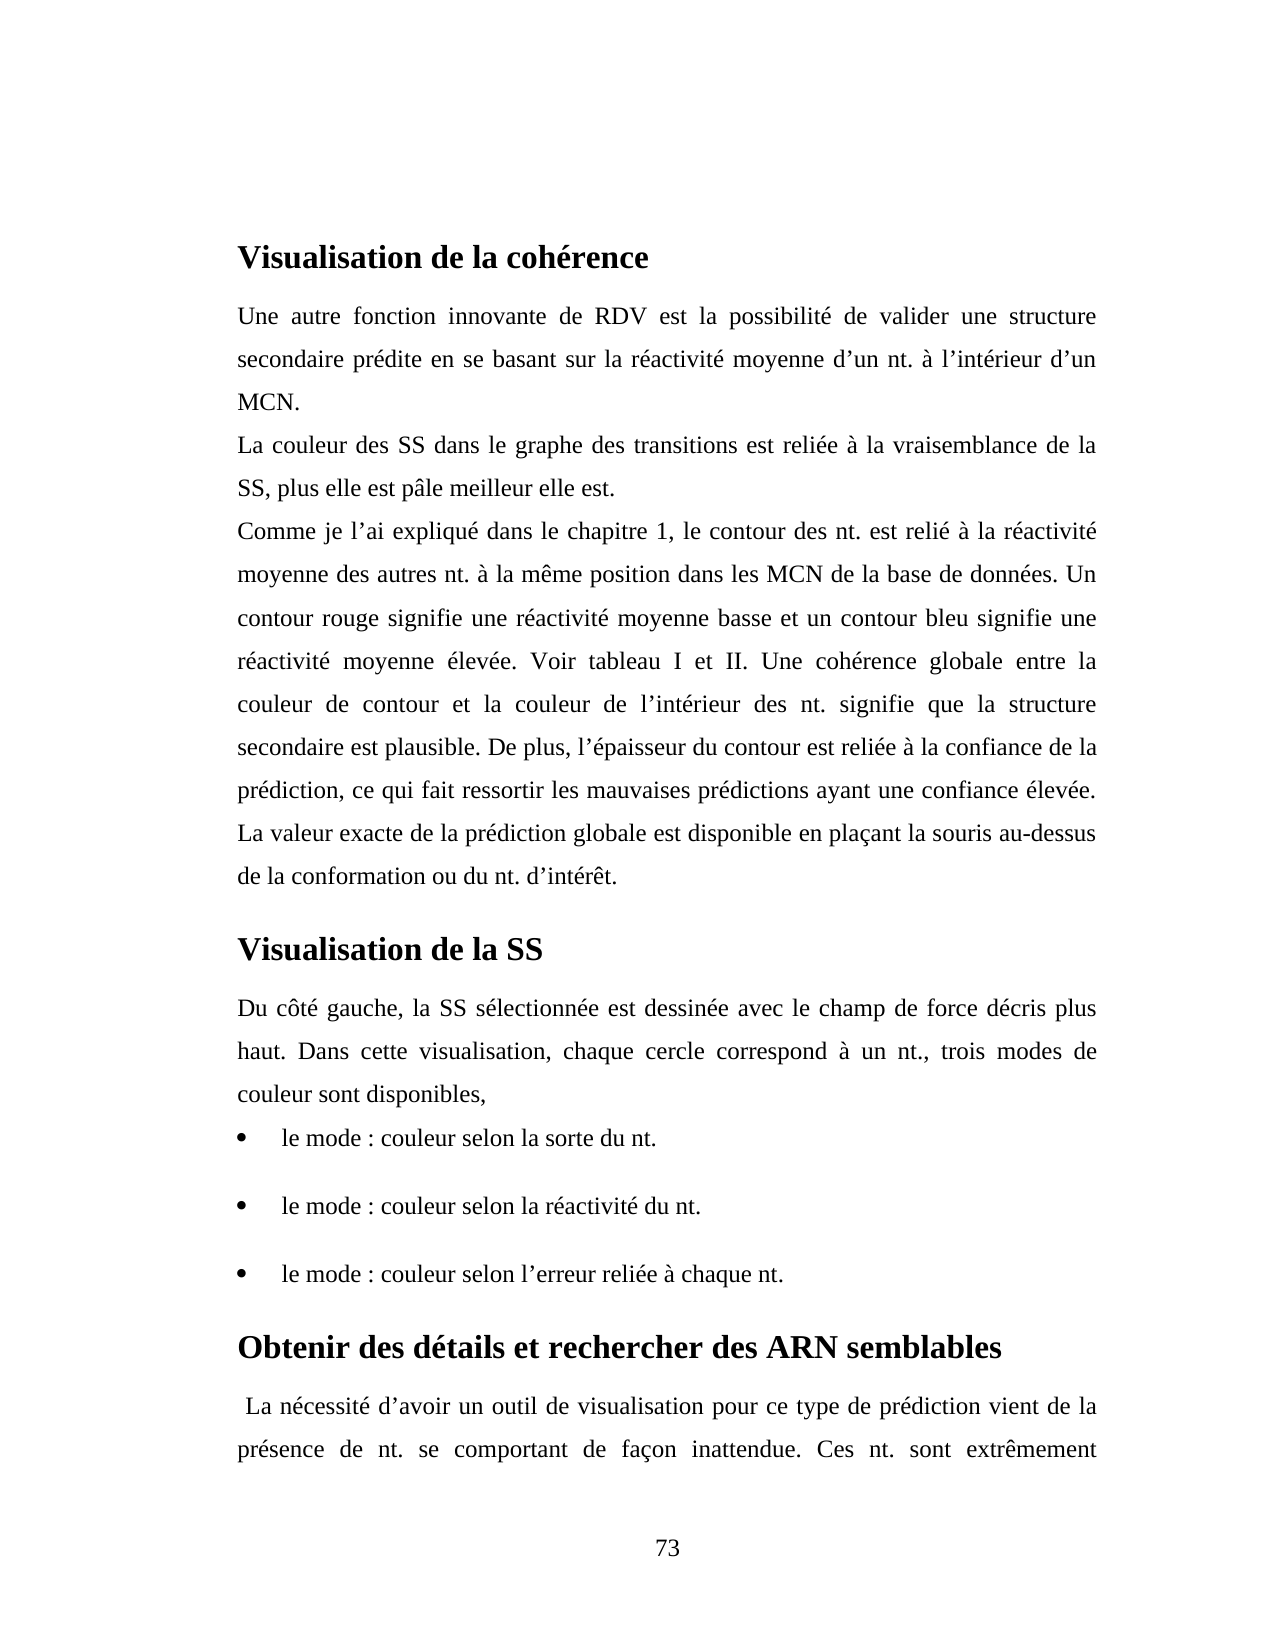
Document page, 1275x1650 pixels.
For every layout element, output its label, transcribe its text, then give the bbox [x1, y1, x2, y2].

list le mode : couleur selon la sorte du nt. [237, 1123, 1098, 1151]
list le mode : couleur selon l’erreur reliée à chaque nt. [237, 1259, 1098, 1288]
list le mode : couleur selon la réactivité du nt. [237, 1191, 1098, 1219]
text Comme je l’ai expliqué dans le chapitre 1, le contour des nt. est relié à la réactivité moyenne des autres nt. à la même position dans les MCN de la base de données. Un contour rouge signifie une réactivité moyenne basse et un contour bleu signifie une réactivité moyenne élevée. Voir tableau I et II. Une cohérence globale entre la couleur de contour et la couleur de l’intérieur des nt. signifie que la structure secondaire est plausible. De plus, l’épaisseur du contour est reliée à la confiance de la prédiction, ce qui fait ressortir les mauvaises prédictions ayant une confiance élevée. La valeur exacte de la prédiction globale est disponible en plaçant la souris au-dessus de la conformation ou du nt. d’intérêt. [237, 516, 1098, 890]
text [237, 1391, 1098, 1463]
subtitle Obtenir des détails et rechercher des ARN semblables [237, 1327, 1098, 1365]
text Une autre fonction innovante de RDV est la possibilité de valider une structure secondaire prédite en se basant sur la réactivité moyenne d’un nt. à l’intérieur d’un MCN. [237, 301, 1098, 416]
subtitle Visualisation de la cohérence [237, 237, 1098, 275]
text La couleur des SS dans le graphe des transitions est reliée à la vraisemblance de la SS, plus elle est pâle meilleur elle est. [237, 430, 1098, 502]
subtitle Visualisation de la SS [237, 929, 1098, 968]
text Du côté gauche, la SS sélectionnée est dessinée avec le champ de force décris plus haut. Dans cette visualisation, chaque cercle correspond à un nt., trois modes de couleur sont disponibles, [237, 993, 1098, 1108]
